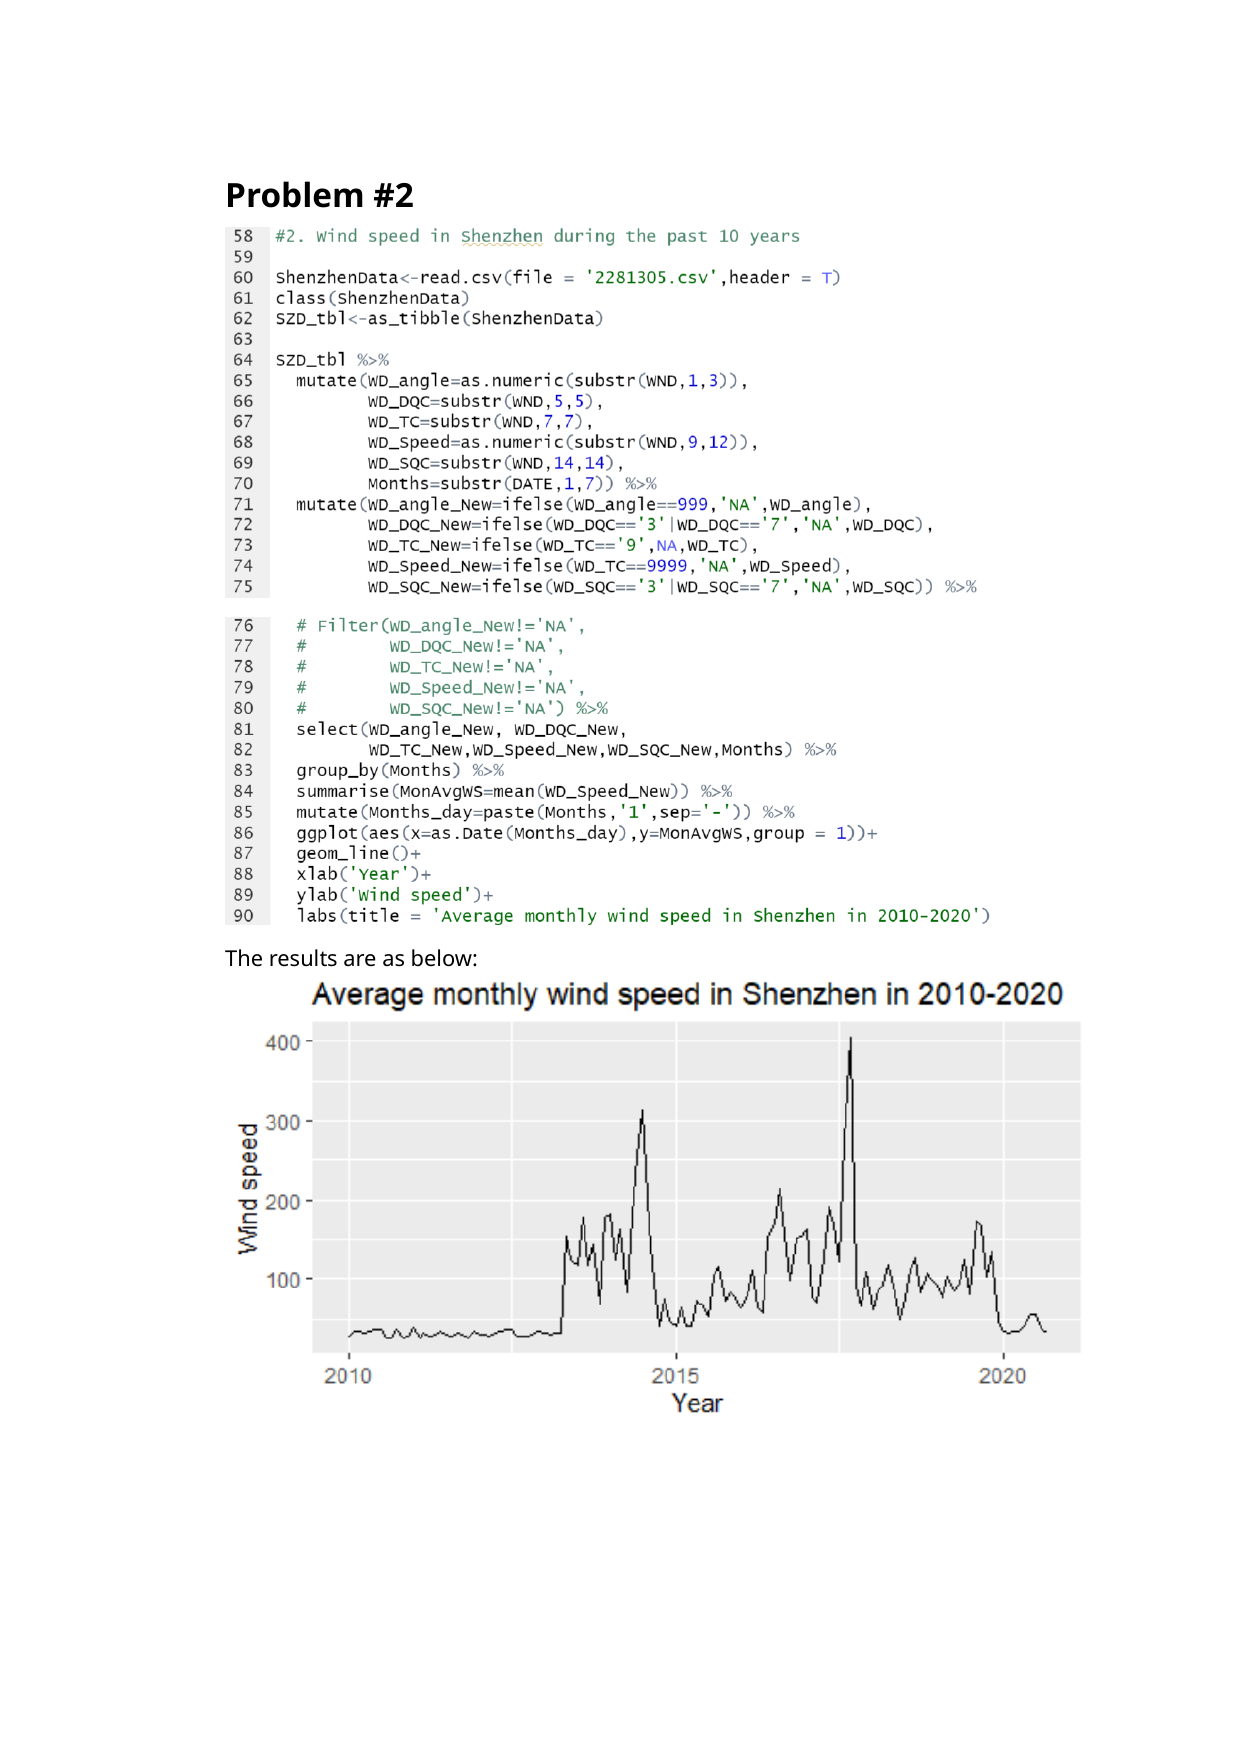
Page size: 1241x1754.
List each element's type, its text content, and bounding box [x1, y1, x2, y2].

picture [225, 617, 1091, 925]
picture [225, 227, 1091, 598]
list Problem #2 [225, 162, 1053, 227]
list The results are as below: [225, 942, 1053, 974]
picture [225, 974, 1091, 1420]
